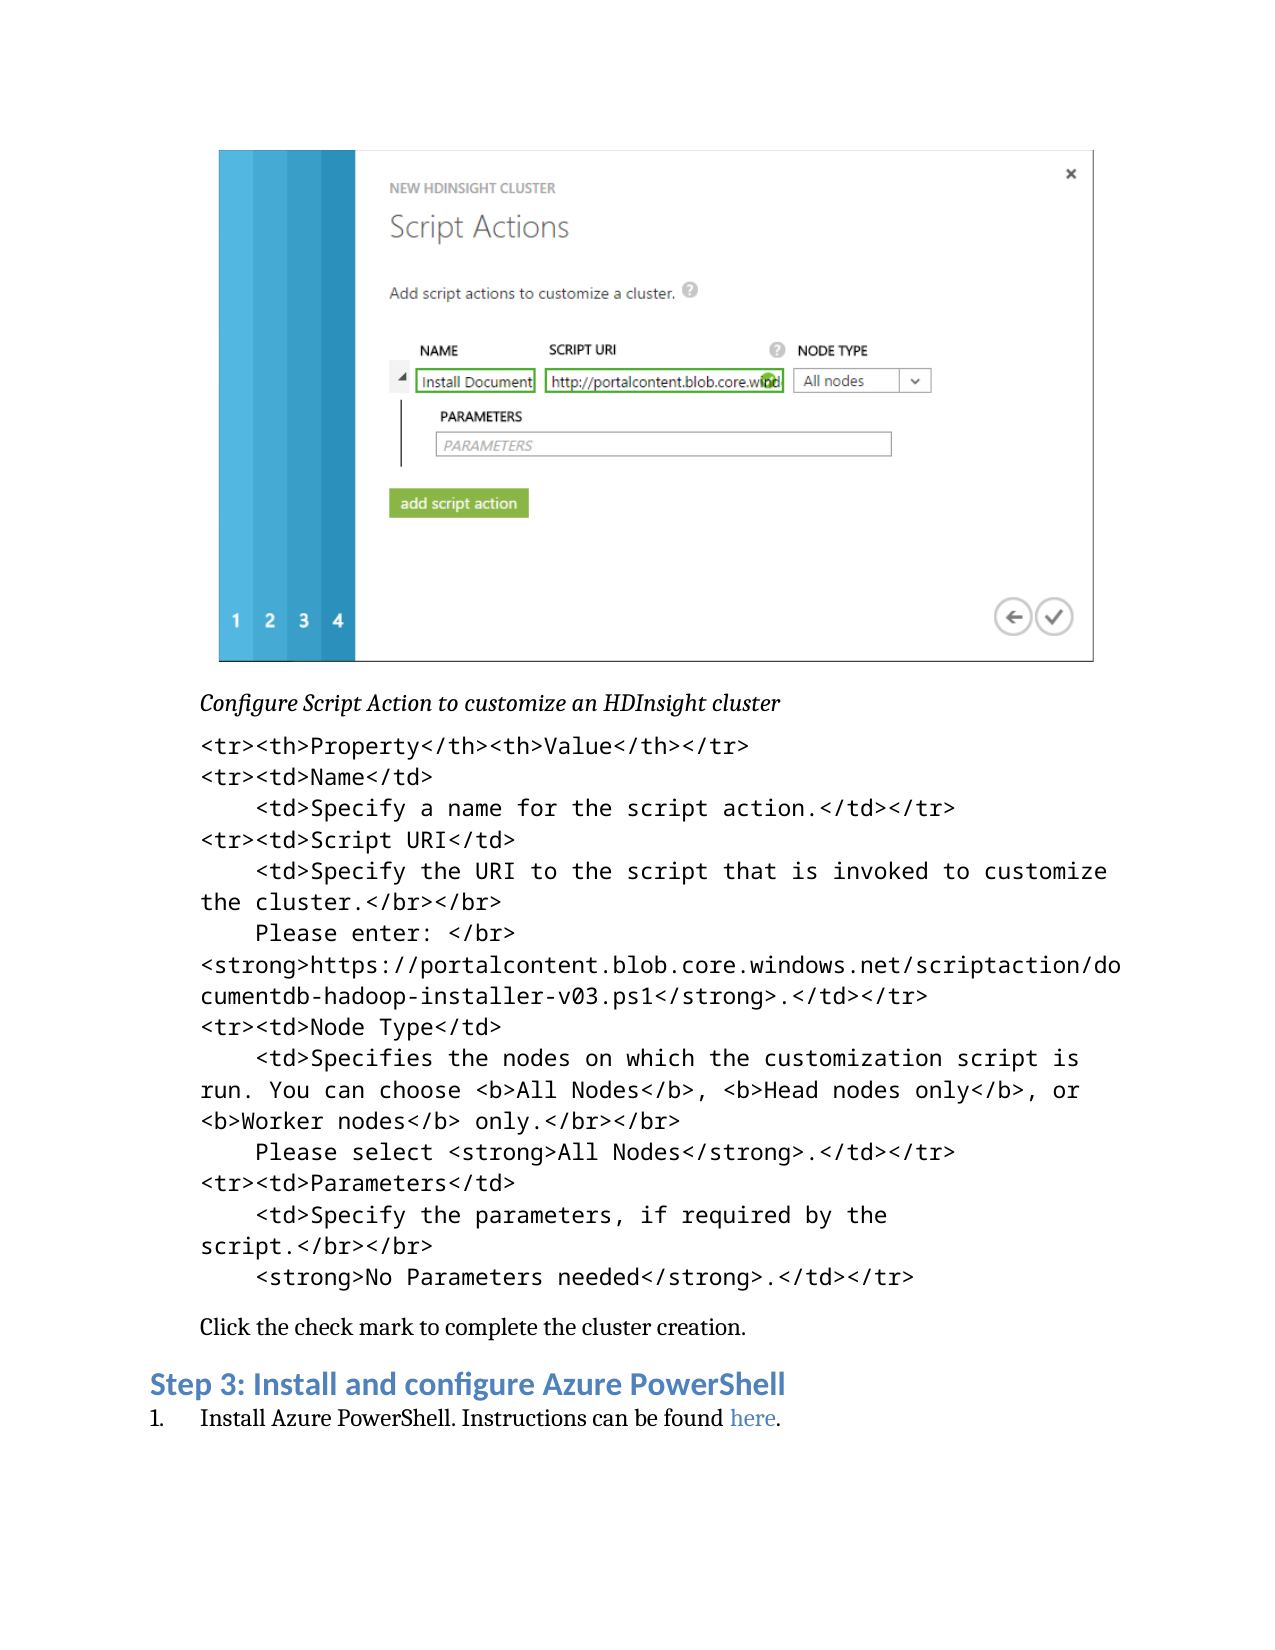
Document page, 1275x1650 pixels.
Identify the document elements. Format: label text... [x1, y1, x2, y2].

list Click the check mark to complete the cluster creation. [150, 1313, 1125, 1342]
list Configure Script Action to customize an HDInsight cluster [150, 689, 1125, 717]
subtitle Step 3: Install and configure Azure PowerShell [150, 1363, 1125, 1403]
list Install Azure PowerShell. Instructions can be found here. [150, 1403, 1125, 1432]
picture [218, 150, 1094, 662]
list <tr><th>Property</th><th>Value</th></tr> <tr><td>Name</td> <td>Specify a name for the script action.</td></tr> <tr><td>Script URI</td> <td>Specify the URI to the script that is invoked to customize the cluster.</br></br> Please enter: </br> <strong>https://portalcontent.blob.core.windows.net/scriptaction/documentdb-hadoop-installer-v03.ps1</strong>.</td></tr> <tr><td>Node Type</td> <td>Specifies the nodes on which the customization script is run. You can choose <b>All Nodes</b>, <b>Head nodes only</b>, or <b>Worker nodes</b> only.</br></br> Please select <strong>All Nodes</strong>.</td></tr> <tr><td>Parameters</td> <td>Specify the parameters, if required by the script.</br></br> <strong>No Parameters needed</strong>.</td></tr> [150, 730, 1125, 1292]
